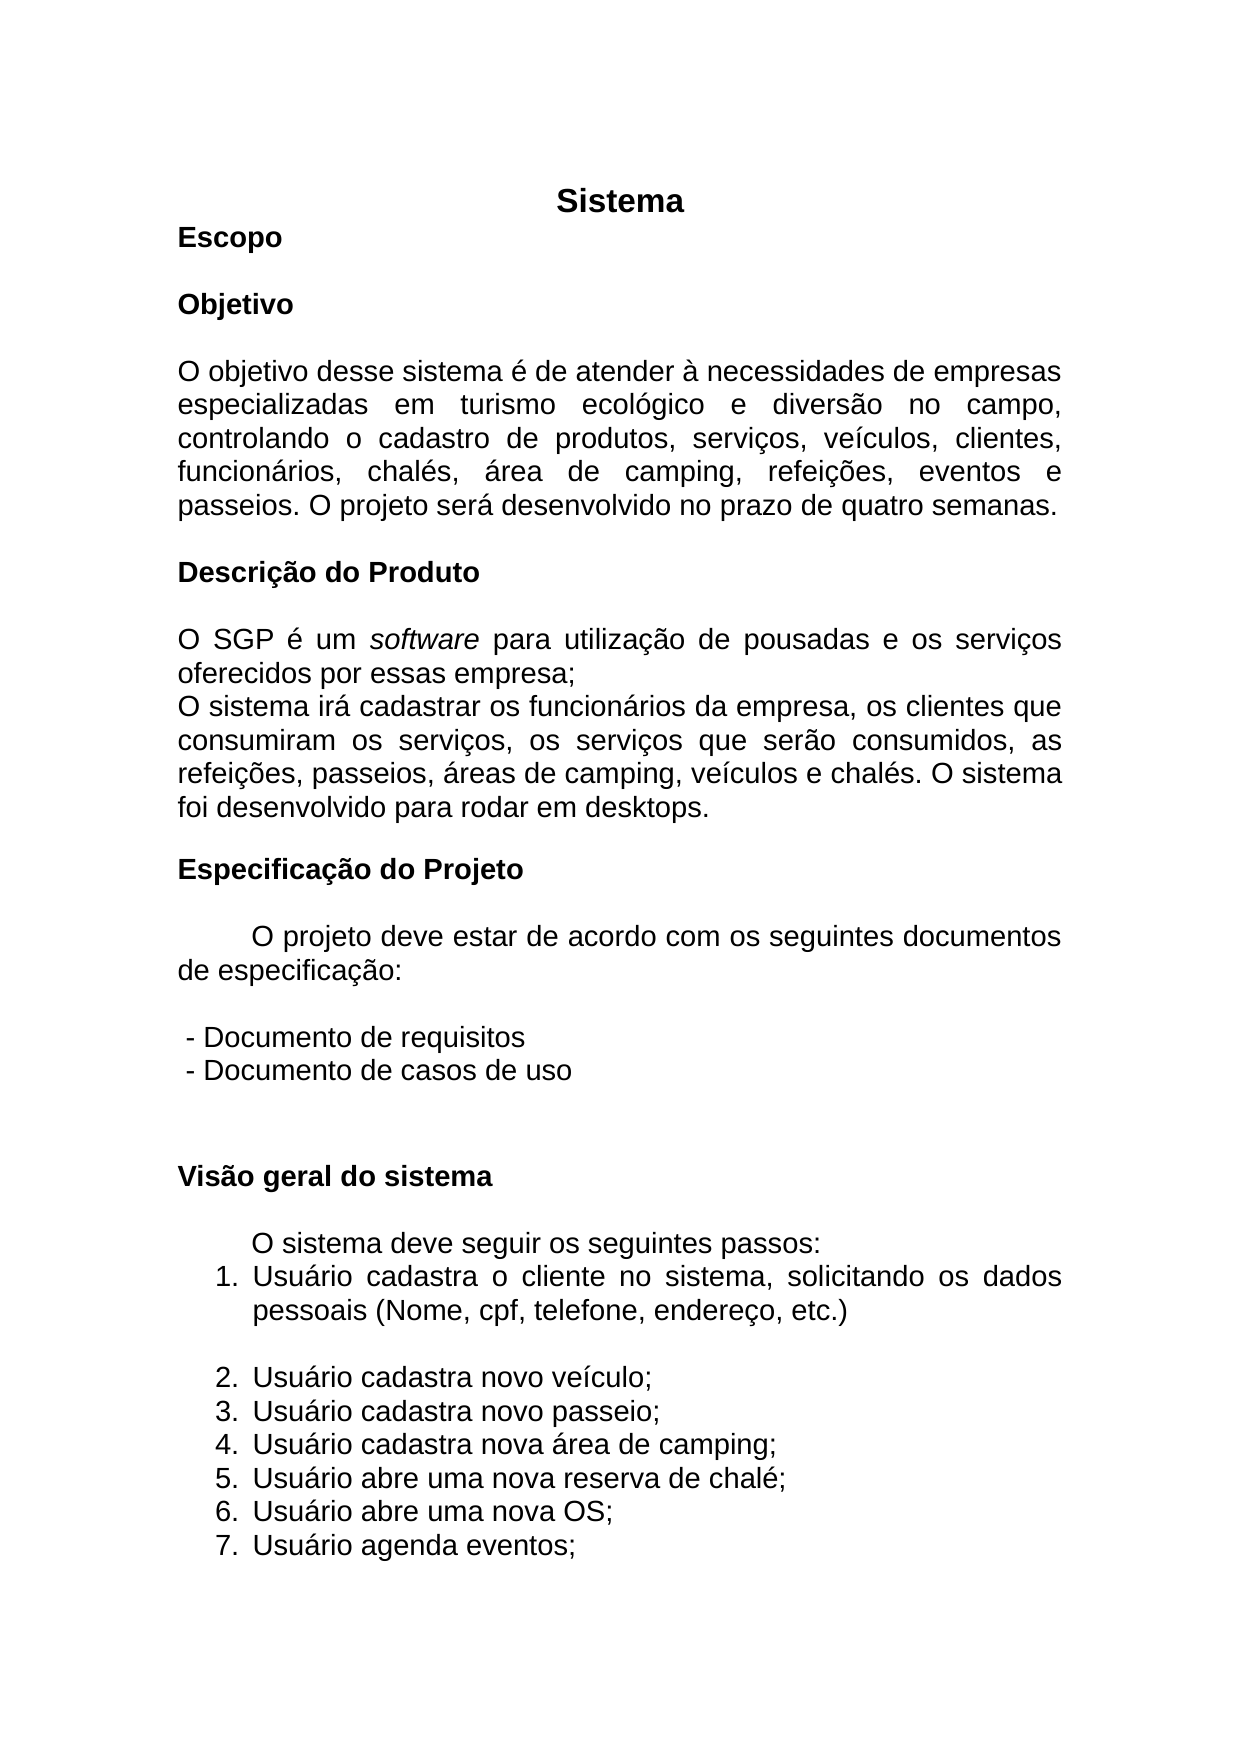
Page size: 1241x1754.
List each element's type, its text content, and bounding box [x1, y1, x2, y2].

list Usuário abre uma nova reserva de chalé; [215, 1461, 1063, 1494]
text Sistema [177, 181, 1063, 219]
text Descrição do Produto [177, 555, 1063, 588]
text Objetivo [177, 287, 1063, 320]
text Escopo [177, 219, 1063, 253]
text Visão geral do sistema [177, 1159, 1063, 1192]
list Usuário cadastra novo passeio; [215, 1394, 1063, 1427]
list Usuário cadastra nova área de camping; [215, 1427, 1063, 1461]
text Especificação do Projeto [177, 852, 1063, 886]
text - Documento de casos de uso [177, 1053, 1063, 1087]
list Usuário cadastra novo veículo; [215, 1360, 1063, 1394]
list Usuário cadastra o cliente no sistema, solicitando os dados pessoais (Nome, cpf, telefone, endereço, etc.) [215, 1259, 1063, 1327]
text O projeto deve estar de acordo com os seguintes documentos de especificação: [177, 919, 1063, 986]
list Usuário abre uma nova OS; [215, 1494, 1063, 1528]
list Usuário agenda eventos; [215, 1528, 1063, 1561]
text O SGP é um software para utilização de pousadas e os serviços oferecidos por essas empresa; [177, 622, 1063, 689]
text - Documento de requisitos [177, 1020, 1063, 1053]
text O sistema irá cadastrar os funcionários da empresa, os clientes que consumiram os serviços, os serviços que serão consumidos, as refeições, passeios, áreas de camping, veículos e chalés. O sistema foi desenvolvido para rodar em desktops. [177, 689, 1063, 823]
text O objetivo desse sistema é de atender à necessidades de empresas especializadas em turismo ecológico e diversão no campo, controlando o cadastro de produtos, serviços, veículos, clientes, funcionários, chalés, área de camping, refeições, eventos e passeios. O projeto será desenvolvido no prazo de quatro semanas. [177, 354, 1063, 521]
text O sistema deve seguir os seguintes passos: [177, 1226, 1063, 1259]
